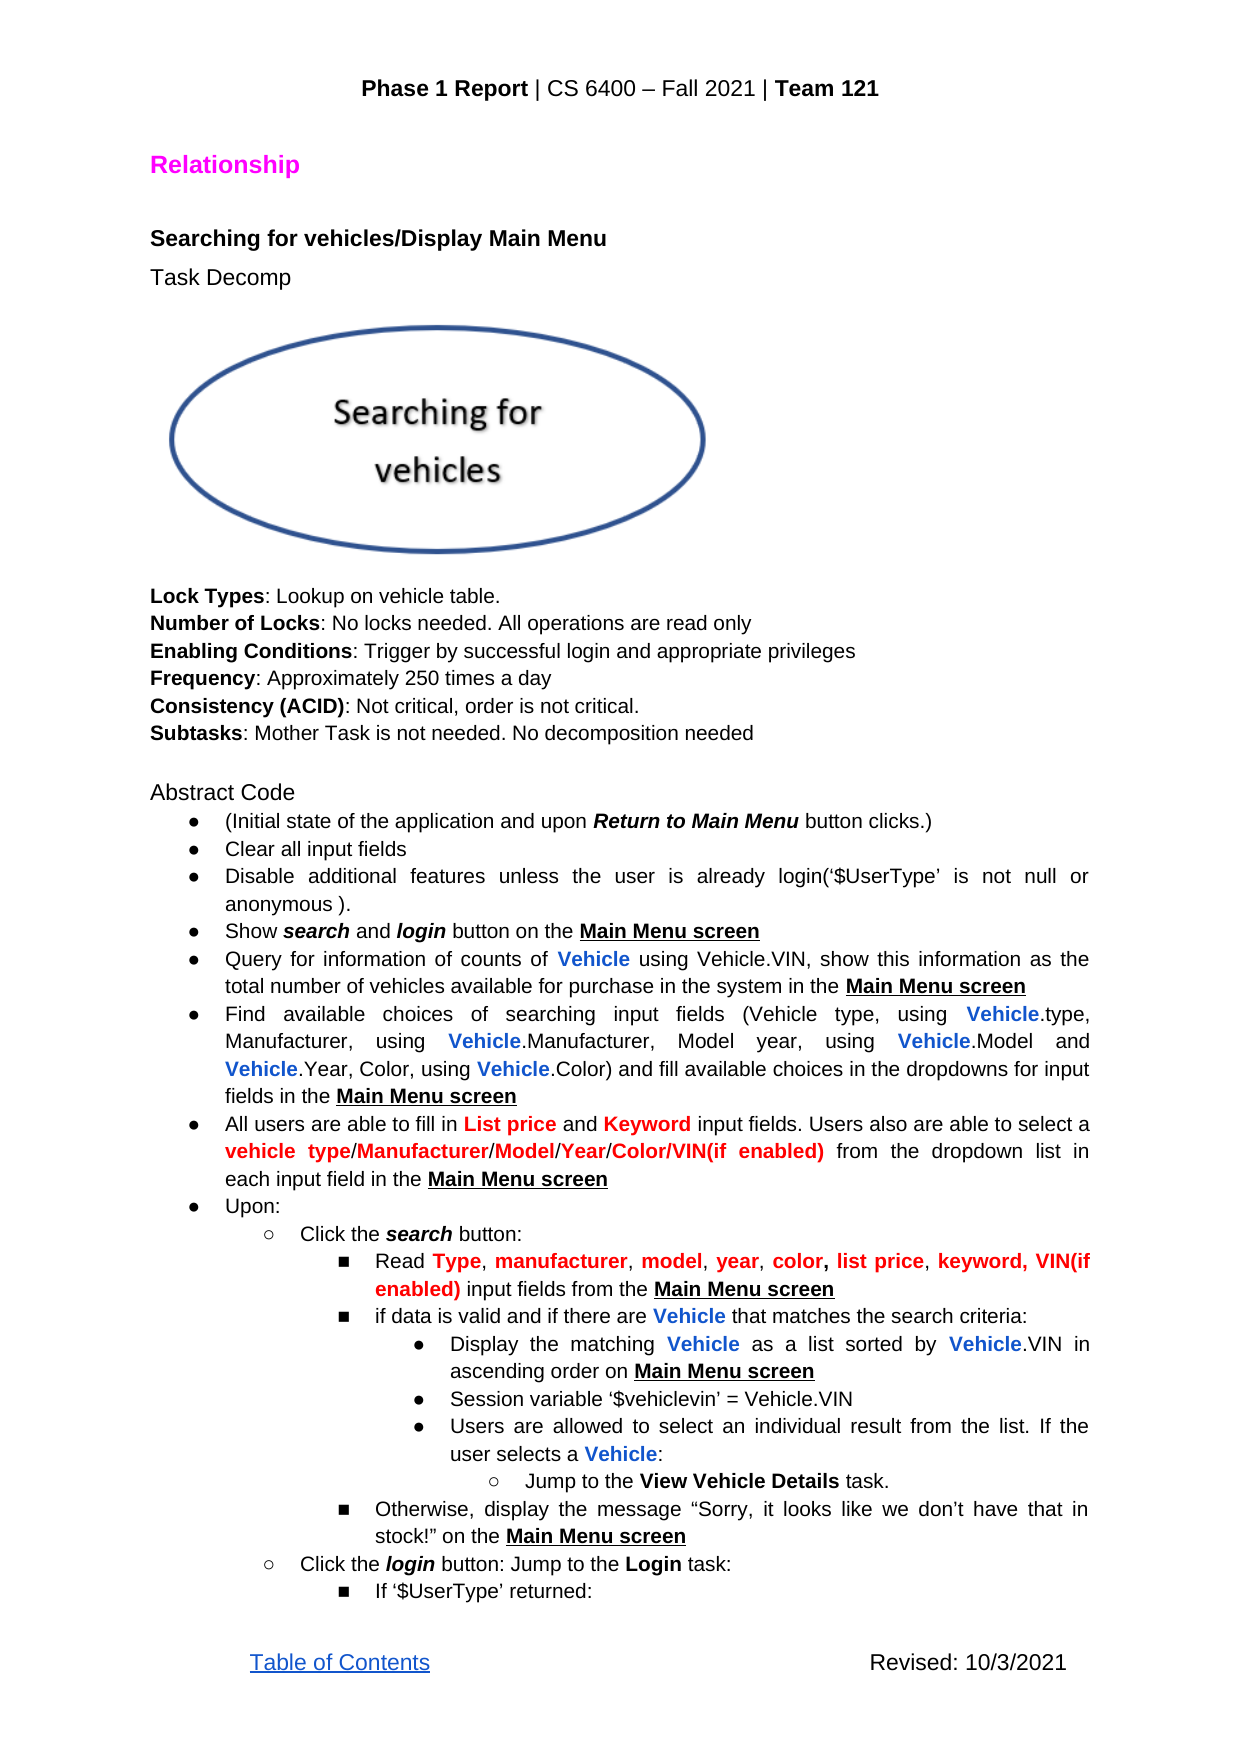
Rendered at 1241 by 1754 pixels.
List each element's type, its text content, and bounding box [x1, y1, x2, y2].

list (Initial state of the application and upon Return to Main Menu button clicks.) [187, 809, 1090, 833]
list Upon: [187, 1194, 1090, 1218]
list Read Type, manufacturer, model, year, color, list price, keyword, VIN(if enabled) input fields from the Main Menu screen [337, 1249, 1090, 1301]
list Click the login button: Jump to the Login task: [262, 1552, 1090, 1576]
list Disable additional features unless the user is already login(‘$UserType’ is not null or anonymous ). [187, 864, 1090, 916]
text Number of Locks: No locks needed. All operations are read only [150, 611, 1090, 635]
list Users are allowed to select an individual result from the list. If the user selects a Vehicle: [412, 1414, 1090, 1466]
list Query for information of counts of Vehicle using Vehicle.VIN, show this information as the total number of vehicles available for purchase in the system in the Main Menu screen [187, 947, 1090, 998]
list Session variable ‘$vehiclevin’ = Vehicle.VIN [412, 1387, 1090, 1411]
list Jump to the View Vehicle Details task. [487, 1469, 1090, 1493]
list Click the search button: [262, 1222, 1090, 1246]
text Enabling Conditions: Trigger by successful login and appropriate privileges [150, 639, 1090, 663]
picture [150, 293, 734, 580]
text Frequency: Approximately 250 times a day [150, 666, 1090, 690]
text Consistency (ACID): Not critical, order is not critical. [150, 694, 1090, 718]
list Find available choices of searching input fields (Vehicle type, using Vehicle.type, Manufacturer, using Vehicle.Manufacturer, Model year, using Vehicle.Model and Vehicle.Year, Color, using Vehicle.Color) and fill available choices in the dropdowns for input fields in the Main Menu screen [187, 1002, 1090, 1108]
list if data is valid and if there are Vehicle that matches the search criteria: [337, 1304, 1090, 1328]
list If ‘$UserType’ returned: [337, 1579, 1090, 1603]
list All users are able to fill in List price and Keyword input fields. Users also are able to select a vehicle type/Manufacturer/Model/Year/Color/VIN(if enabled) from the dropdown list in each input field in the Main Menu screen [187, 1112, 1090, 1191]
text Lock Types: Lookup on vehicle table. [150, 584, 1090, 608]
list Display the matching Vehicle as a list sorted by Vehicle.VIN in ascending order on Main Menu screen [412, 1332, 1090, 1383]
text Subtasks: Mother Task is not needed. No decomposition needed [150, 721, 1090, 745]
text Relationship [150, 150, 1090, 179]
list Clear all input fields [187, 837, 1090, 861]
subtitle Searching for vehicles/Display Main Menu [150, 225, 1090, 251]
list Show search and login button on the Main Menu screen [187, 919, 1090, 943]
text Abstract Code [150, 779, 1090, 805]
text Task Decomp [150, 263, 1090, 290]
list Otherwise, display the message “Sorry, it looks like we don’t have that in stock!” on the Main Menu screen [337, 1497, 1090, 1548]
